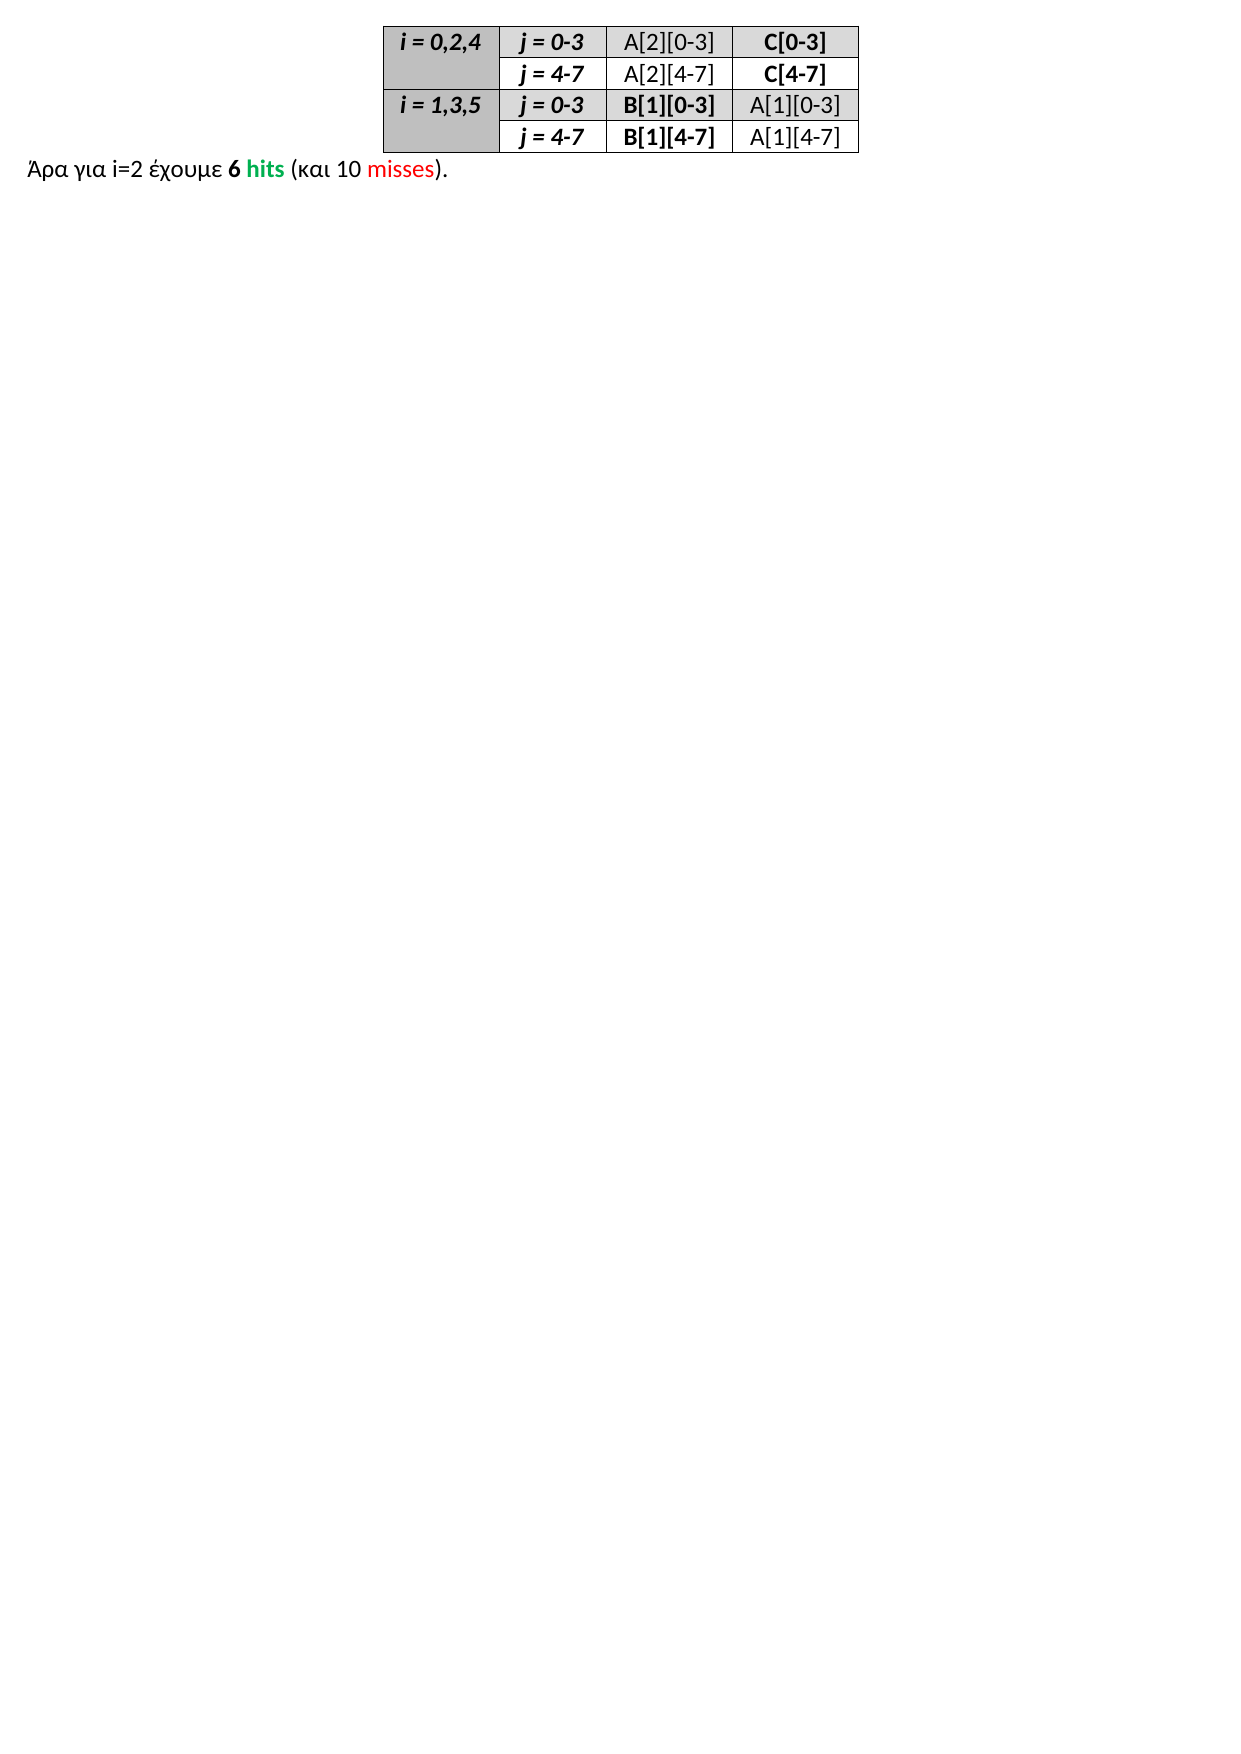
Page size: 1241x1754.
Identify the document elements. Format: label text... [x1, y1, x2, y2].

text Άρα για i=2 έχουμε 6 hits (και 10 misses). [27, 153, 584, 183]
table_header j = 0-3 [500, 27, 606, 57]
table_cell B[1][0-3] [607, 90, 732, 120]
table_cell B[1][4-7] [607, 121, 732, 152]
table_cell j = 0-3 [500, 90, 606, 120]
table_cell A[1][0-3] [733, 90, 858, 120]
table_header C[0-3] [733, 27, 858, 57]
table_cell C[4-7] [733, 58, 858, 89]
table_header i = 0,2,4 [384, 27, 499, 89]
table_cell i = 1,3,5 [384, 90, 499, 152]
table_cell A[2][4-7] [607, 58, 732, 89]
table_cell j = 4-7 [500, 58, 606, 89]
table_cell A[1][4-7] [733, 121, 858, 152]
table_header A[2][0-3] [607, 27, 732, 57]
table_cell j = 4-7 [500, 121, 606, 152]
